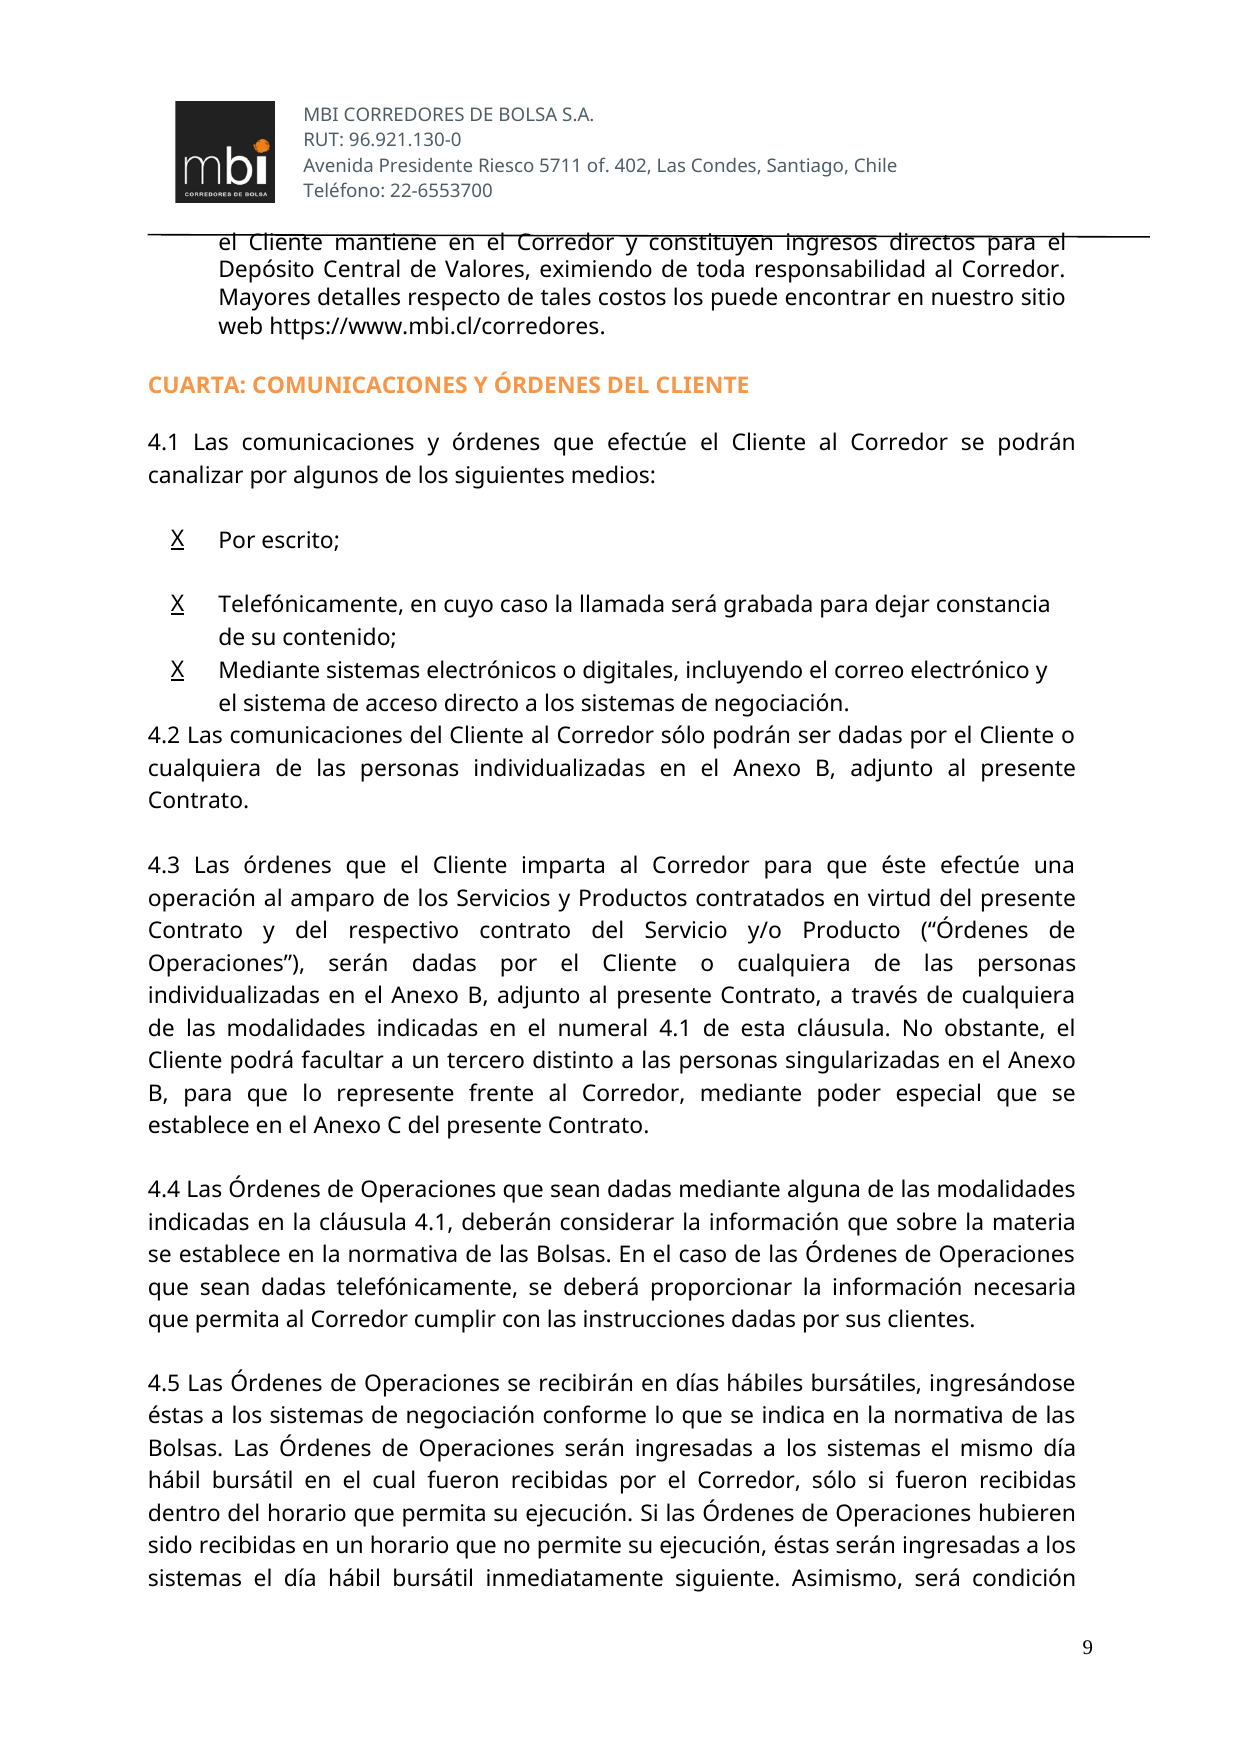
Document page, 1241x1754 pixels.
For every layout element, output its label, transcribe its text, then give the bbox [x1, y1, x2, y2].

table_cell Mediante sistemas electrónicos o digitales, incluyendo el correo electrónico y el sistema de acceso directo a los sistemas de negociación. [207, 655, 1078, 719]
table_header Por escrito; [207, 524, 1078, 588]
table_cell Telefónicamente, en cuyo caso la llamada será grabada para dejar constancia de su contenido; [207, 589, 1078, 654]
text 4.1 Las comunicaciones y órdenes que efectúe el Cliente al Corredor se podrán canalizar por algunos de los siguientes medios: [148, 426, 1077, 490]
picture [175, 101, 275, 203]
table_cell X [148, 655, 207, 719]
table_cell X [148, 589, 207, 654]
table_cell __ [148, 227, 207, 341]
text CUARTA: COMUNICACIONES Y ÓRDENES DEL CLIENTE [148, 369, 1092, 401]
text 4.4 Las Órdenes de Operaciones que sean dadas mediante alguna de las modalidades indicadas en la cláusula 4.1, deberán considerar la información que sobre la materia se establece en la normativa de las Bolsas. En el caso de las Órdenes de Operaciones que sean dadas telefónicamente, se deberá proporcionar la información necesaria que permita al Corredor cumplir con las instrucciones dadas por sus clientes. [148, 1173, 1077, 1334]
text 4.2 Las comunicaciones del Cliente al Corredor sólo podrán ser dadas por el Cliente o cualquiera de las personas individualizadas en el Anexo B, adjunto al presente Contrato. [148, 719, 1077, 815]
text 4.3 Las órdenes que el Cliente imparta al Corredor para que éste efectúe una operación al amparo de los Servicios y Productos contratados en virtud del presente Contrato y del respectivo contrato del Servicio y/o Producto (“Órdenes de Operaciones”), serán dadas por el Cliente o cualquiera de las personas individualizadas en el Anexo B, adjunto al presente Contrato, a través de cualquiera de las modalidades indicadas en el numeral 4.1 de esta cláusula. No obstante, el Cliente podrá facultar a un tercero distinto a las personas singularizadas en el Anexo B, para que lo represente frente al Corredor, mediante poder especial que se establece en el Anexo C del presente Contrato. [148, 849, 1077, 1140]
table_header X [148, 524, 207, 588]
